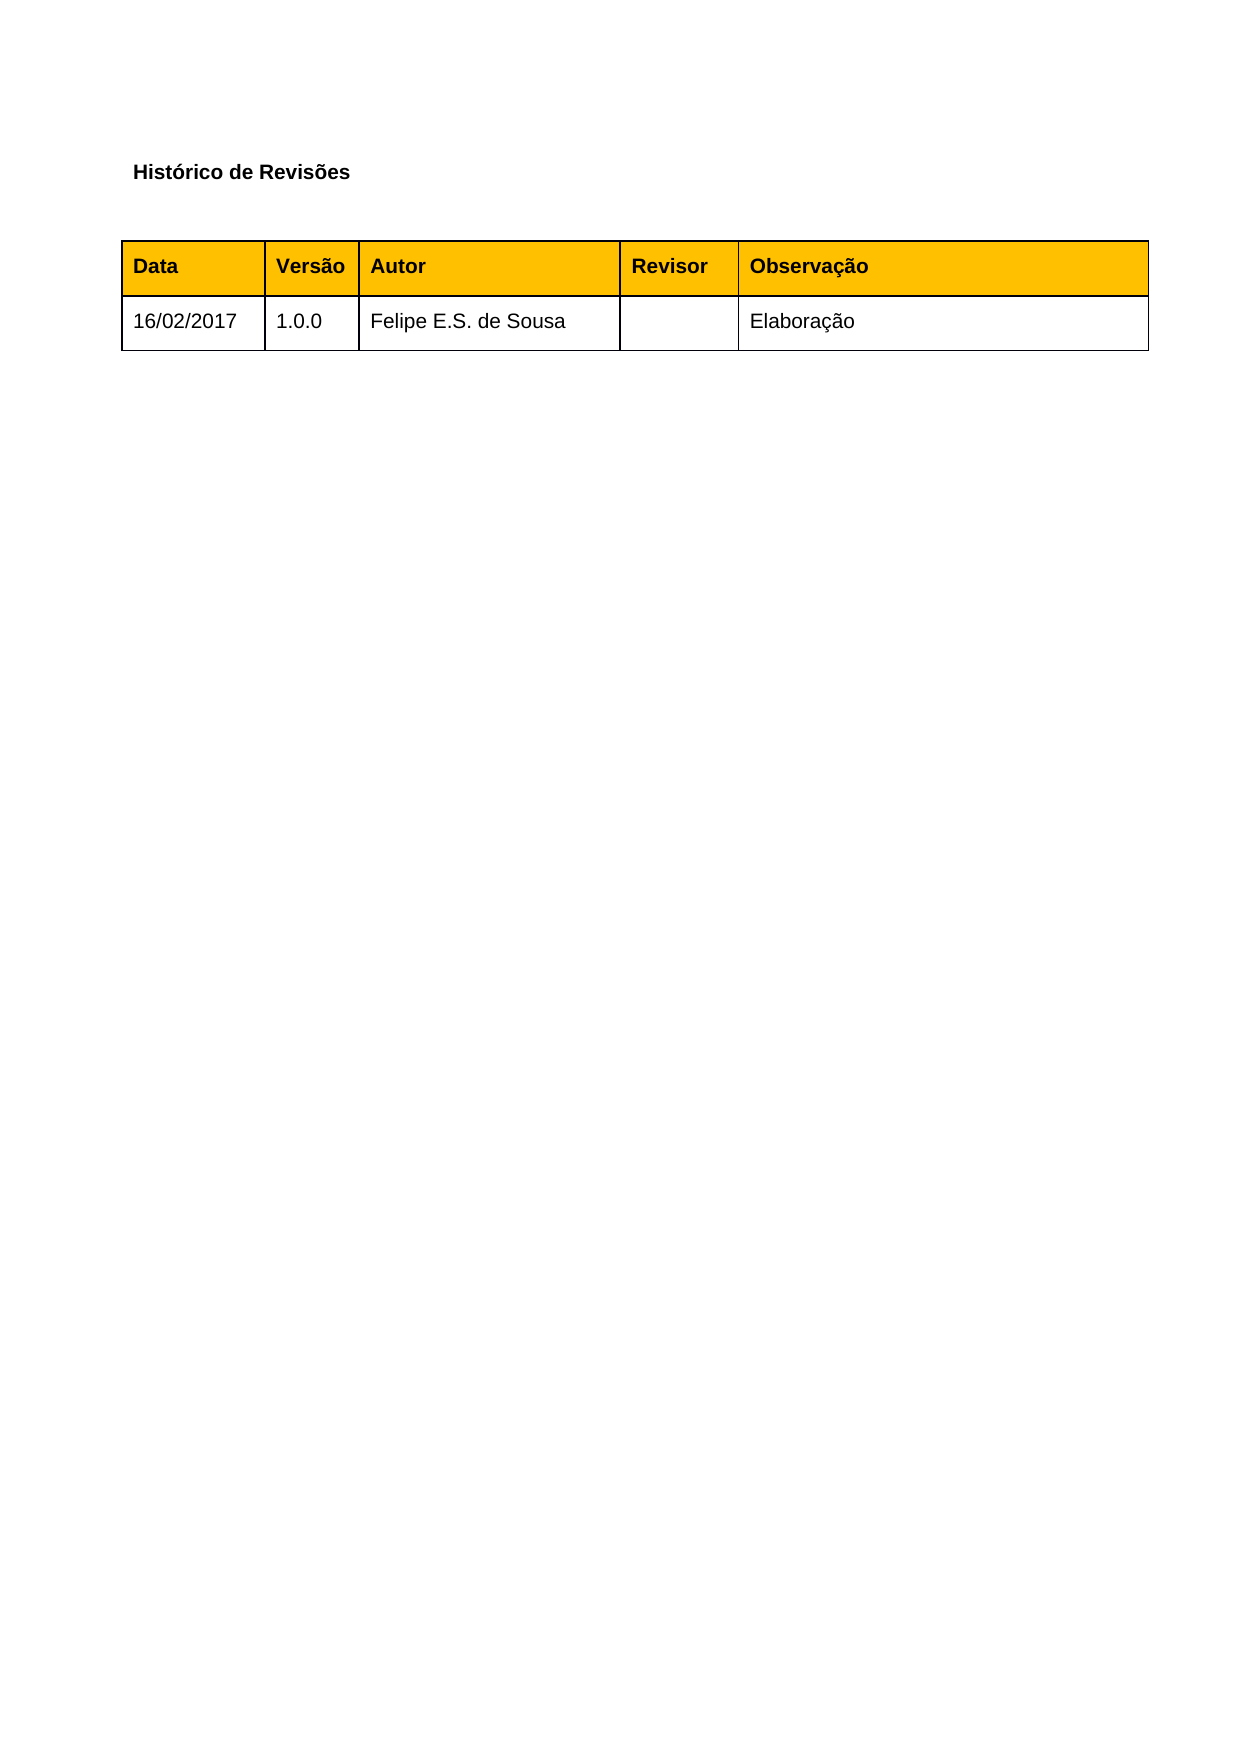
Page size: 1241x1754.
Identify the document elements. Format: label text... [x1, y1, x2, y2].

table_cell 1.0.0 [266, 297, 358, 350]
table_cell 16/02/2017 [123, 297, 264, 350]
table_header Observação [739, 242, 1148, 295]
table_cell Elaboração [739, 297, 1148, 350]
table_header Revisor [621, 242, 738, 295]
table_cell Felipe E.S. de Sousa [360, 297, 619, 350]
text Histórico de Revisões [133, 160, 1137, 184]
table_cell [621, 297, 738, 350]
table_header Data [123, 242, 264, 295]
table_header Autor [360, 242, 619, 295]
table_header Versão [266, 242, 358, 295]
